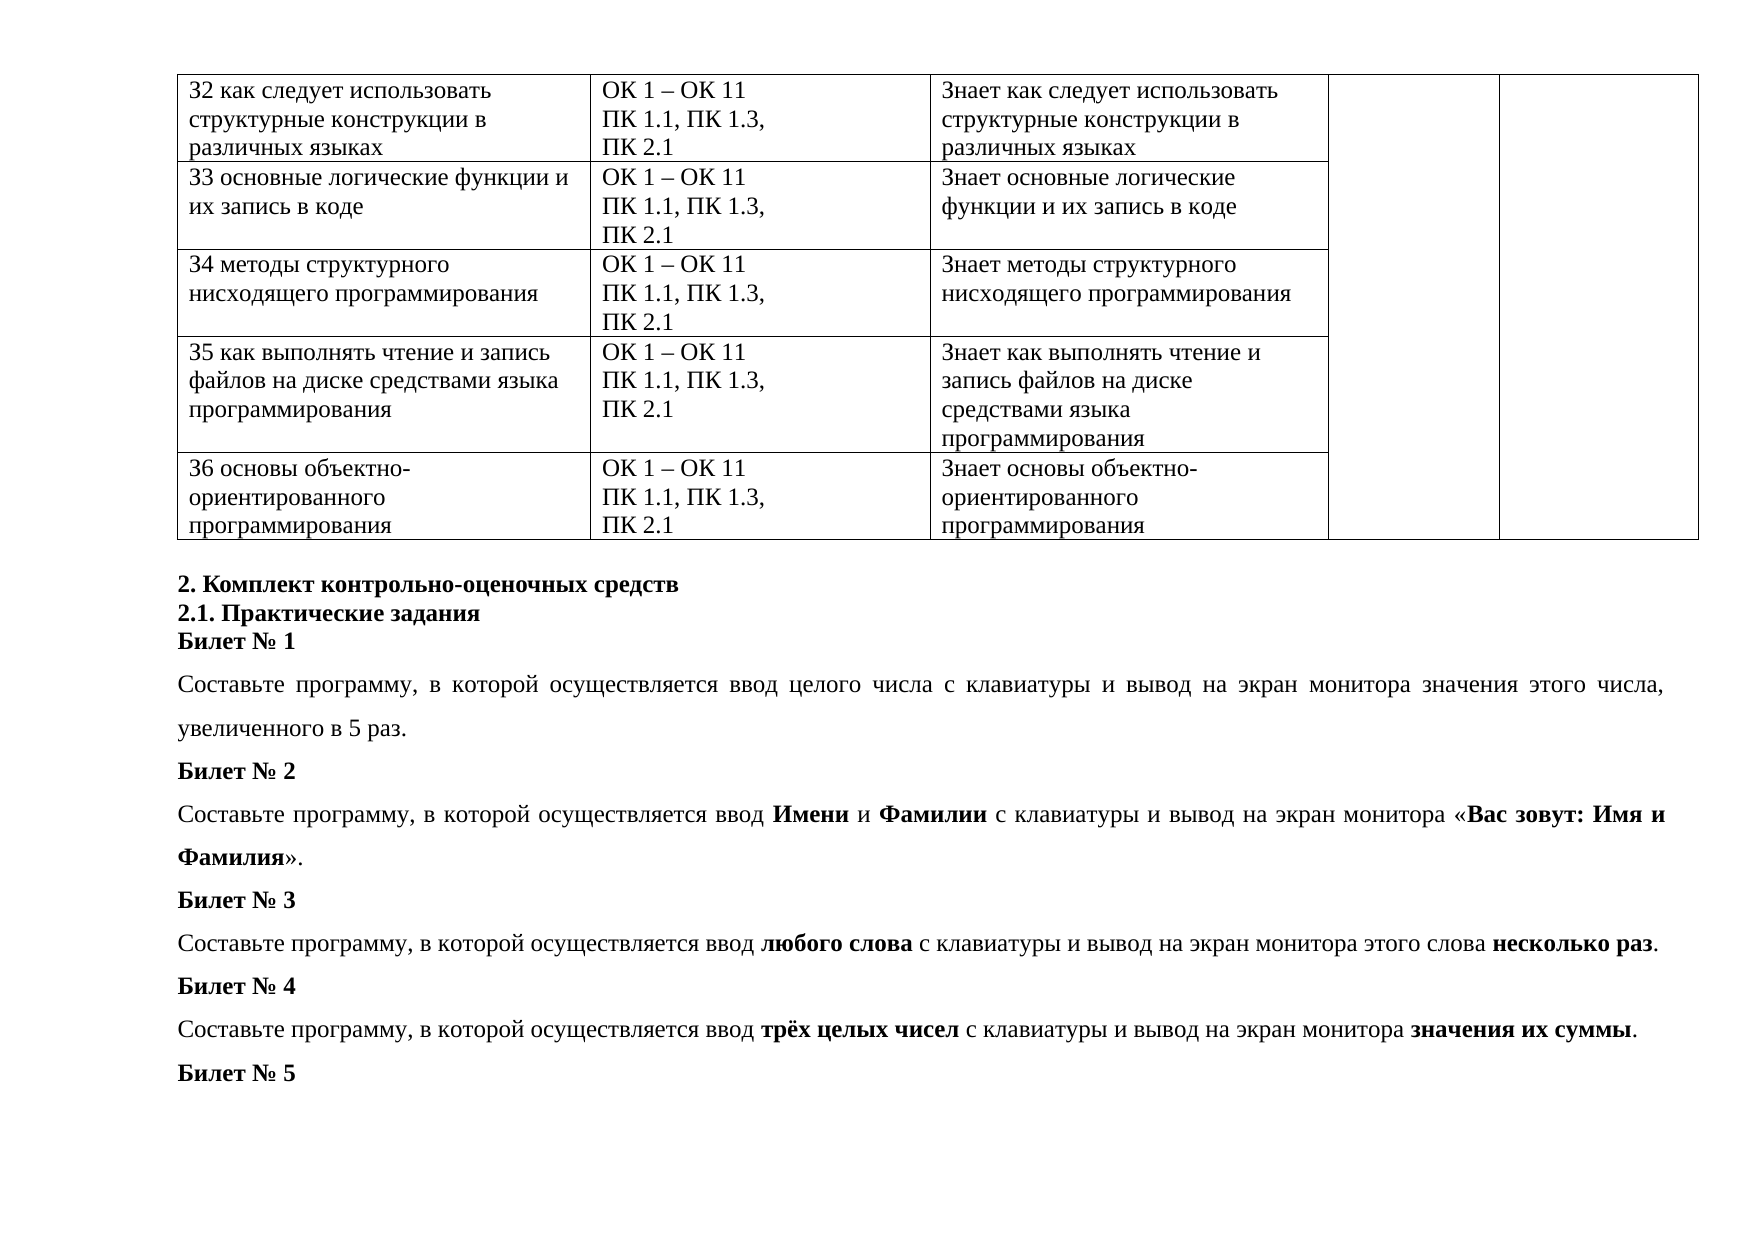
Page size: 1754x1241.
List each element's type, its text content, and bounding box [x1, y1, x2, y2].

table_cell Знает основы объектно-ориентированного программирования [931, 453, 1328, 539]
table_cell З4 методы структурного нисходящего программирования [178, 250, 590, 336]
text Билет № 1 [177, 626, 1665, 655]
text Билет № 4 [177, 971, 1665, 1000]
table_cell ОК 1 – ОК 11 ПК 1.1, ПК 1.3, ПК 2.1 [591, 250, 930, 336]
table_cell Знает методы структурного нисходящего программирования [931, 250, 1328, 336]
table_cell ОК 1 – ОК 11 ПК 1.1, ПК 1.3, ПК 2.1 [591, 337, 930, 452]
subtitle 2. Комплект контрольно-оценочных средств [177, 569, 1665, 598]
text Билет № 2 [177, 756, 1665, 784]
table_cell З2 как следует использовать структурные конструкции в различных языках [178, 75, 590, 161]
table_cell ОК 1 – ОК 11 ПК 1.1, ПК 1.3, ПК 2.1 [591, 162, 930, 248]
table_cell З5 как выполнять чтение и запись файлов на диске средствами языка программирования [178, 337, 590, 452]
table_cell ОК 1 – ОК 11 ПК 1.1, ПК 1.3, ПК 2.1 [591, 453, 930, 539]
text Составьте программу, в которой осуществляется ввод любого слова с клавиатуры и вывод на экран монитора этого слова несколько раз. [177, 928, 1665, 957]
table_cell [591, 75, 930, 161]
subtitle 2.1. Практические задания [177, 598, 1665, 626]
text Составьте программу, в которой осуществляется ввод Имени и Фамилии с клавиатуры и вывод на экран монитора «Вас зовут: Имя и Фамилия». [177, 799, 1665, 871]
table_cell З6 основы объектно-ориентированного программирования [178, 453, 590, 539]
text Составьте программу, в которой осуществляется ввод целого числа с клавиатуры и вывод на экран монитора значения этого числа, увеличенного в 5 раз. [177, 669, 1665, 741]
table_cell Знает как следует использовать структурные конструкции в различных языках [931, 75, 1328, 161]
table_cell Знает как выполнять чтение и запись файлов на диске средствами языка программирования [931, 337, 1328, 452]
table_cell Знает основные логические функции и их запись в коде [931, 162, 1328, 248]
text Билет № 3 [177, 885, 1665, 914]
table_cell З3 основные логические функции и их запись в коде [178, 162, 590, 248]
text Составьте программу, в которой осуществляется ввод трёх целых чисел с клавиатуры и вывод на экран монитора значения их суммы. [177, 1014, 1665, 1043]
text Билет № 5 [177, 1058, 1665, 1086]
